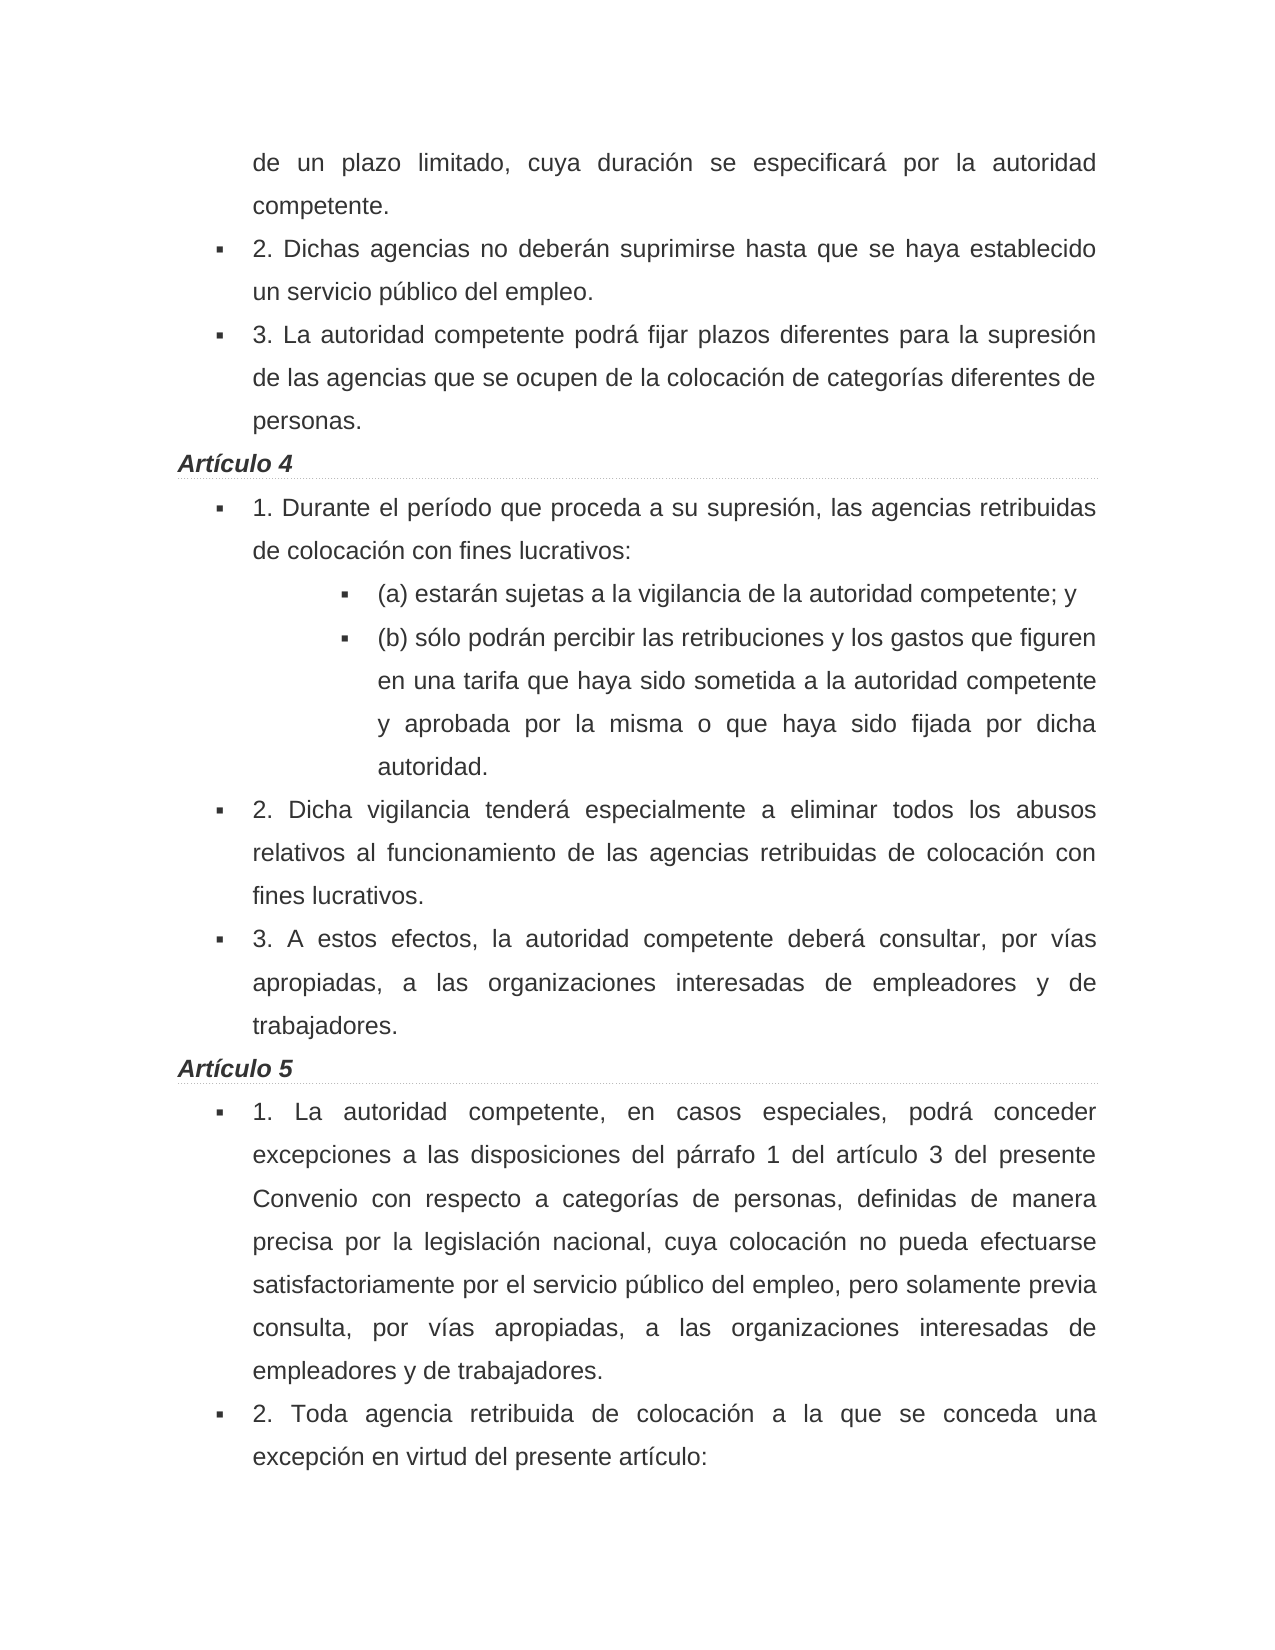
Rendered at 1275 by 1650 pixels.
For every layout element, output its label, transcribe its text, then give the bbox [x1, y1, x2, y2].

list 1. Durante el período que proceda a su supresión, las agencias retribuidas de colocación con fines lucrativos: [215, 493, 1098, 565]
list 2. Dicha vigilancia tenderá especialmente a eliminar todos los abusos relativos al funcionamiento de las agencias retribuidas de colocación con fines lucrativos. [215, 795, 1098, 910]
list 3. La autoridad competente podrá fijar plazos diferentes para la supresión de las agencias que se ocupen de la colocación de categorías diferentes de personas. [215, 320, 1098, 435]
list (b) sólo podrán percibir las retribuciones y los gastos que figuren en una tarifa que haya sido sometida a la autoridad competente y aprobada por la misma o que haya sido fijada por dicha autoridad. [340, 622, 1098, 781]
text Artículo 5 [177, 1054, 1098, 1083]
list (a) estarán sujetas a la vigilancia de la autoridad competente; y [340, 579, 1098, 608]
list 1. La autoridad competente, en casos especiales, podrá conceder excepciones a las disposiciones del párrafo 1 del artículo 3 del presente Convenio con respecto a categorías de personas, definidas de manera precisa por la legislación nacional, cuya colocación no pueda efectuarse satisfactoriamente por el servicio público del empleo, pero solamente previa consulta, por vías apropiadas, a las organizaciones interesadas de empleadores y de trabajadores. [215, 1097, 1098, 1385]
text Artículo 4 [177, 449, 1098, 479]
list 2. Dichas agencias no deberán suprimirse hasta que se haya establecido un servicio público del empleo. [215, 234, 1098, 306]
list 3. A estos efectos, la autoridad competente deberá consultar, por vías apropiadas, a las organizaciones interesadas de empleadores y de trabajadores. [215, 924, 1098, 1039]
list 2. Toda agencia retribuida de colocación a la que se conceda una excepción en virtud del presente artículo: [215, 1399, 1098, 1471]
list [215, 148, 1098, 219]
